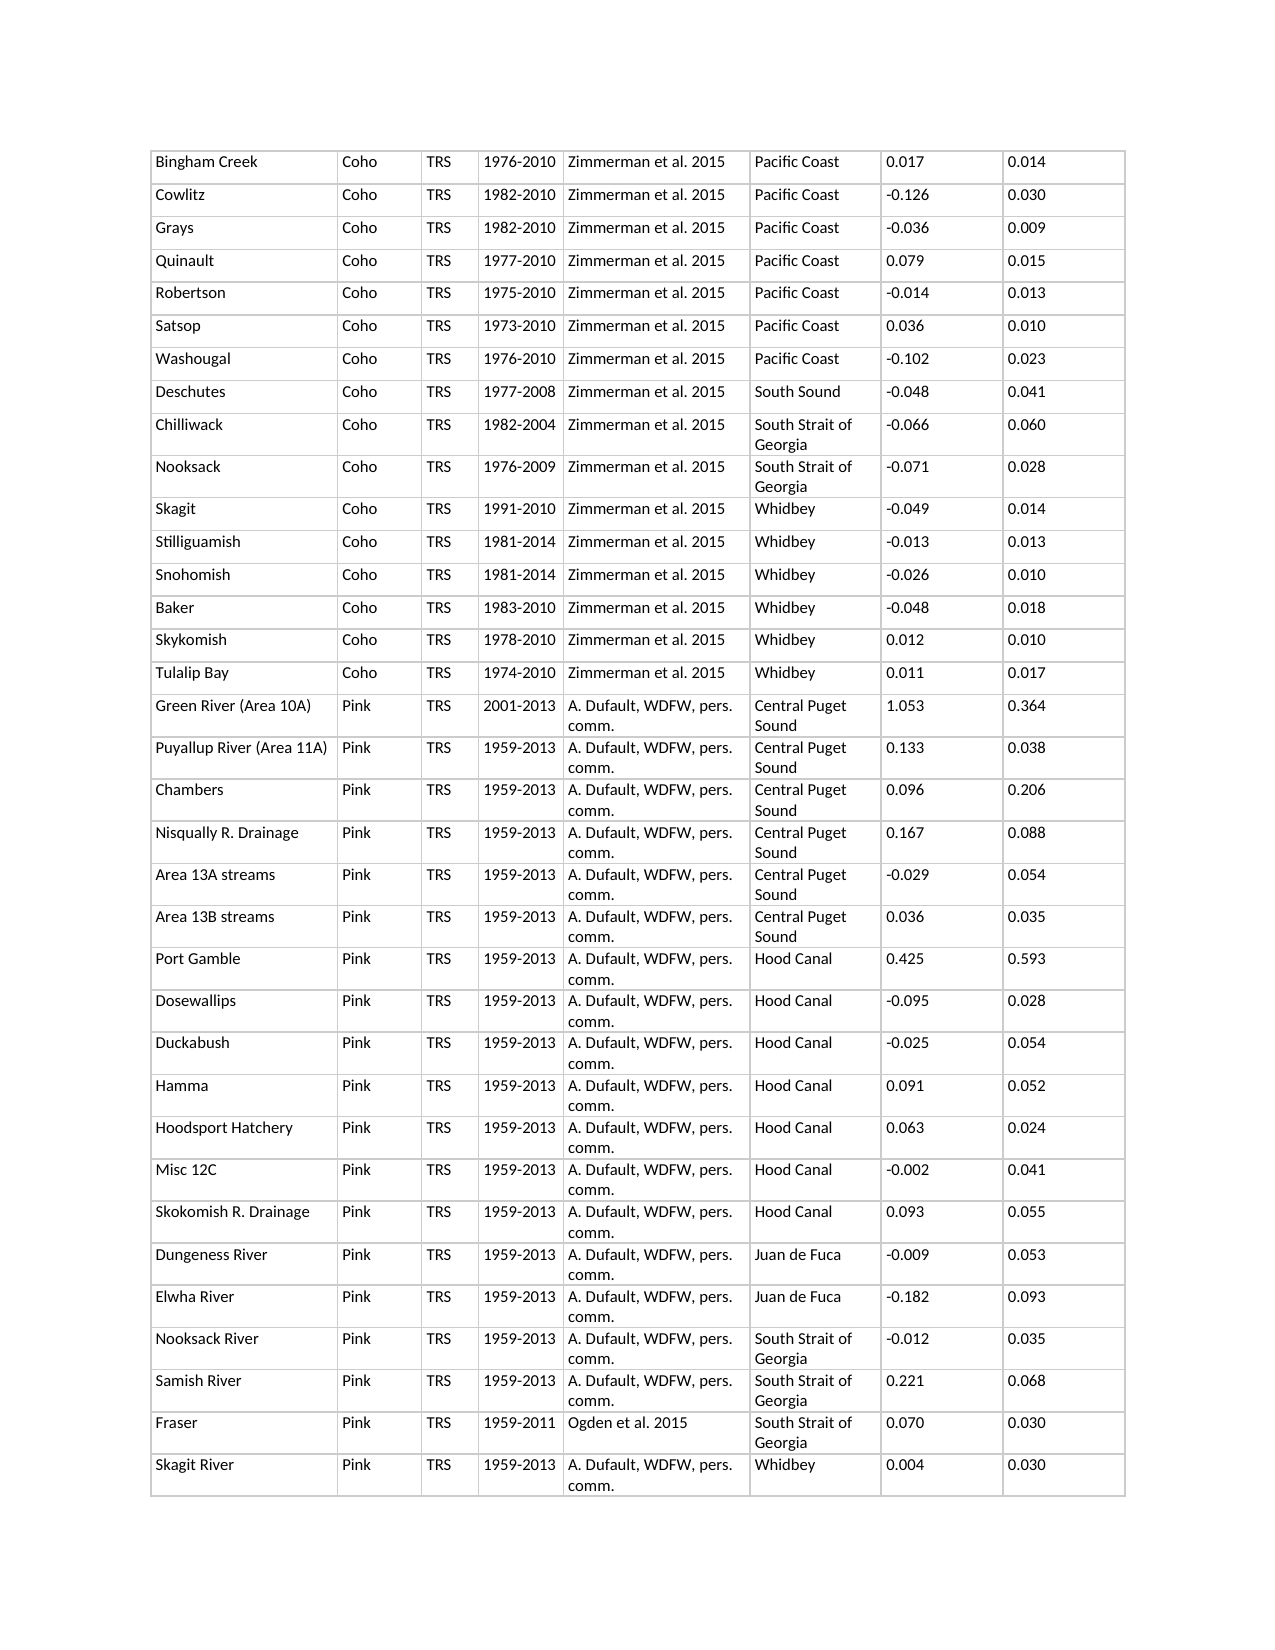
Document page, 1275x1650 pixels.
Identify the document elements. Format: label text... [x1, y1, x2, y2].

table_cell Central Puget Sound [751, 738, 880, 778]
table_cell 0.364 [1004, 695, 1124, 736]
table_cell -0.048 [882, 597, 1002, 628]
table_cell Pacific Coast [751, 283, 880, 314]
table_cell Zimmerman et al. 2015 [564, 348, 749, 380]
table_cell Snohomish [152, 564, 337, 595]
table_cell Coho [338, 185, 421, 216]
table_cell TRS [422, 316, 478, 347]
table_cell Samish River [152, 1370, 337, 1411]
table_cell 0.068 [1004, 1370, 1124, 1411]
table_cell -0.126 [882, 185, 1002, 216]
table_cell Baker [152, 597, 337, 628]
table_cell Coho [338, 597, 421, 628]
table_cell 1959-2013 [479, 906, 563, 947]
table_cell Nooksack River [152, 1328, 337, 1369]
table_cell Coho [338, 564, 421, 595]
table_cell 0.017 [1004, 663, 1124, 694]
table_cell 0.014 [1004, 498, 1124, 530]
table_cell TRS [422, 1455, 478, 1495]
table_cell Hood Canal [751, 1160, 880, 1200]
table_cell 0.079 [882, 250, 1002, 281]
table_cell 0.041 [1004, 381, 1124, 412]
table_cell South Strait of Georgia [751, 456, 880, 497]
table_cell 0.054 [1004, 864, 1124, 905]
table_cell Zimmerman et al. 2015 [564, 531, 749, 562]
table_cell TRS [422, 348, 478, 380]
table_cell Tulalip Bay [152, 663, 337, 694]
table_cell 0.028 [1004, 991, 1124, 1031]
table_cell 0.425 [882, 948, 1002, 989]
table_cell Coho [338, 663, 421, 694]
table_cell TRS [422, 695, 478, 736]
table_cell 0.091 [882, 1075, 1002, 1116]
table_cell TRS [422, 738, 478, 778]
table_cell 1981-2014 [479, 564, 563, 595]
table_cell Quinault [152, 250, 337, 281]
table_cell Green River (Area 10A) [152, 695, 337, 736]
table_cell Pink [338, 1455, 421, 1495]
table_cell Pink [338, 1202, 421, 1242]
table_cell 1991-2010 [479, 498, 563, 530]
table_cell 1959-2011 [479, 1413, 563, 1453]
table_cell Pink [338, 1328, 421, 1369]
table_cell Zimmerman et al. 2015 [564, 283, 749, 314]
table_cell 1982-2010 [479, 217, 563, 248]
table_cell -0.029 [882, 864, 1002, 905]
table_cell South Strait of Georgia [751, 1328, 880, 1369]
table_cell A. Dufault, WDFW, pers. comm. [564, 991, 749, 1031]
table_cell Pink [338, 1370, 421, 1411]
table_cell 0.009 [1004, 217, 1124, 248]
table_cell -0.002 [882, 1160, 1002, 1200]
table_cell TRS [422, 283, 478, 314]
table_cell Pink [338, 991, 421, 1031]
table_cell Juan de Fuca [751, 1286, 880, 1327]
table_cell Central Puget Sound [751, 864, 880, 905]
table_cell TRS [422, 630, 478, 661]
table_cell 1959-2013 [479, 1455, 563, 1495]
table_cell TRS [422, 456, 478, 497]
table_cell A. Dufault, WDFW, pers. comm. [564, 864, 749, 905]
table_cell 1959-2013 [479, 1370, 563, 1411]
table_cell TRS [422, 1202, 478, 1242]
table_cell Pink [338, 948, 421, 989]
table_cell 0.010 [1004, 630, 1124, 661]
table_cell 1977-2008 [479, 381, 563, 412]
table_cell 0.167 [882, 822, 1002, 862]
table_cell TRS [422, 498, 478, 530]
table_cell 0.014 [1004, 152, 1124, 183]
table_cell A. Dufault, WDFW, pers. comm. [564, 1033, 749, 1073]
table_cell TRS [422, 1117, 478, 1158]
table_cell 0.013 [1004, 531, 1124, 562]
table_cell 0.036 [882, 906, 1002, 947]
table_cell Zimmerman et al. 2015 [564, 456, 749, 497]
table_cell -0.025 [882, 1033, 1002, 1073]
table_cell 0.221 [882, 1370, 1002, 1411]
table_cell Coho [338, 531, 421, 562]
table_cell 1982-2010 [479, 185, 563, 216]
table_cell Robertson [152, 283, 337, 314]
table_cell Grays [152, 217, 337, 248]
table_cell Coho [338, 381, 421, 412]
table_cell TRS [422, 822, 478, 862]
table_cell Coho [338, 348, 421, 380]
table_cell TRS [422, 1413, 478, 1453]
table_cell A. Dufault, WDFW, pers. comm. [564, 1286, 749, 1327]
table_cell Pink [338, 1244, 421, 1284]
table_cell Zimmerman et al. 2015 [564, 663, 749, 694]
table_cell A. Dufault, WDFW, pers. comm. [564, 1202, 749, 1242]
table_cell TRS [422, 217, 478, 248]
table_cell Pink [338, 1286, 421, 1327]
table_cell -0.013 [882, 531, 1002, 562]
table_cell 0.593 [1004, 948, 1124, 989]
table_cell 0.133 [882, 738, 1002, 778]
table_cell A. Dufault, WDFW, pers. comm. [564, 695, 749, 736]
table_cell 1977-2010 [479, 250, 563, 281]
table_cell Hamma [152, 1075, 337, 1116]
table_cell -0.048 [882, 381, 1002, 412]
table_cell Elwha River [152, 1286, 337, 1327]
table_cell Pink [338, 1160, 421, 1200]
table_cell TRS [422, 1160, 478, 1200]
table_cell TRS [422, 1328, 478, 1369]
table_cell Ogden et al. 2015 [564, 1413, 749, 1453]
table_cell TRS [422, 414, 478, 455]
table_cell TRS [422, 185, 478, 216]
table_cell Pacific Coast [751, 152, 880, 183]
table_cell 0.013 [1004, 283, 1124, 314]
table_cell -0.095 [882, 991, 1002, 1031]
table_cell 0.088 [1004, 822, 1124, 862]
table_cell 1978-2010 [479, 630, 563, 661]
table_cell 0.070 [882, 1413, 1002, 1453]
table_cell 1975-2010 [479, 283, 563, 314]
table_cell Washougal [152, 348, 337, 380]
table_cell Coho [338, 283, 421, 314]
table_cell Pacific Coast [751, 316, 880, 347]
table_cell -0.026 [882, 564, 1002, 595]
table_cell Dosewallips [152, 991, 337, 1031]
table_cell 0.012 [882, 630, 1002, 661]
table_cell Skokomish R. Drainage [152, 1202, 337, 1242]
table_cell 0.035 [1004, 1328, 1124, 1369]
table_cell Juan de Fuca [751, 1244, 880, 1284]
table_cell 0.018 [1004, 597, 1124, 628]
table_cell Chambers [152, 780, 337, 820]
table_cell 0.011 [882, 663, 1002, 694]
table_cell TRS [422, 864, 478, 905]
table_cell 1959-2013 [479, 1244, 563, 1284]
table_cell -0.036 [882, 217, 1002, 248]
table_cell Nisqually R. Drainage [152, 822, 337, 862]
table_cell TRS [422, 564, 478, 595]
table_cell -0.102 [882, 348, 1002, 380]
table_cell Zimmerman et al. 2015 [564, 597, 749, 628]
table_cell TRS [422, 906, 478, 947]
table_cell Whidbey [751, 630, 880, 661]
table_cell A. Dufault, WDFW, pers. comm. [564, 738, 749, 778]
table_cell TRS [422, 991, 478, 1031]
table_cell TRS [422, 531, 478, 562]
table_cell Zimmerman et al. 2015 [564, 414, 749, 455]
table_cell 0.010 [1004, 564, 1124, 595]
table_cell Coho [338, 414, 421, 455]
table_cell TRS [422, 1075, 478, 1116]
table_cell TRS [422, 780, 478, 820]
table_cell A. Dufault, WDFW, pers. comm. [564, 1328, 749, 1369]
table_cell South Strait of Georgia [751, 1413, 880, 1453]
table_cell Pink [338, 1413, 421, 1453]
table_cell -0.009 [882, 1244, 1002, 1284]
table_cell -0.071 [882, 456, 1002, 497]
table_cell TRS [422, 948, 478, 989]
table_cell South Strait of Georgia [751, 414, 880, 455]
table_cell TRS [422, 152, 478, 183]
table_cell Pink [338, 906, 421, 947]
table_cell 0.054 [1004, 1033, 1124, 1073]
table_cell 0.041 [1004, 1160, 1124, 1200]
table_cell 1959-2013 [479, 1075, 563, 1116]
table_cell TRS [422, 597, 478, 628]
table_cell Coho [338, 456, 421, 497]
table_cell 0.038 [1004, 738, 1124, 778]
table_cell Area 13A streams [152, 864, 337, 905]
table_cell Hood Canal [751, 1202, 880, 1242]
table_cell Zimmerman et al. 2015 [564, 630, 749, 661]
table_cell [564, 152, 749, 183]
table_cell 0.015 [1004, 250, 1124, 281]
table_cell Stilliguamish [152, 531, 337, 562]
table_cell -0.066 [882, 414, 1002, 455]
table_cell TRS [422, 381, 478, 412]
table_cell 1983-2010 [479, 597, 563, 628]
table_cell 0.036 [882, 316, 1002, 347]
table_cell 0.093 [1004, 1286, 1124, 1327]
table_cell Central Puget Sound [751, 906, 880, 947]
table_cell 0.010 [1004, 316, 1124, 347]
table_cell Whidbey [751, 564, 880, 595]
table_cell 0.004 [882, 1455, 1002, 1495]
table_cell Pacific Coast [751, 250, 880, 281]
table_cell Puyallup River (Area 11A) [152, 738, 337, 778]
table_cell 0.030 [1004, 1413, 1124, 1453]
table_cell 1959-2013 [479, 738, 563, 778]
table_cell 1959-2013 [479, 1286, 563, 1327]
table_cell Fraser [152, 1413, 337, 1453]
table_cell A. Dufault, WDFW, pers. comm. [564, 1117, 749, 1158]
table_cell Whidbey [751, 597, 880, 628]
table_cell Duckabush [152, 1033, 337, 1073]
table_cell Central Puget Sound [751, 695, 880, 736]
table_cell Area 13B streams [152, 906, 337, 947]
table_cell TRS [422, 250, 478, 281]
table_cell Skagit [152, 498, 337, 530]
table_cell Central Puget Sound [751, 822, 880, 862]
table_cell 0.060 [1004, 414, 1124, 455]
table_cell 0.093 [882, 1202, 1002, 1242]
table_cell 1959-2013 [479, 991, 563, 1031]
table_cell 0.028 [1004, 456, 1124, 497]
table_cell Pink [338, 738, 421, 778]
table_cell 1976-2010 [479, 152, 563, 183]
table_cell 1959-2013 [479, 822, 563, 862]
table_cell 1.053 [882, 695, 1002, 736]
table_cell 1959-2013 [479, 1117, 563, 1158]
table_cell TRS [422, 1370, 478, 1411]
table_cell 1959-2013 [479, 1160, 563, 1200]
table_cell 0.052 [1004, 1075, 1124, 1116]
table_cell 1959-2013 [479, 1202, 563, 1242]
table_cell Coho [338, 498, 421, 530]
table_cell Hoodsport Hatchery [152, 1117, 337, 1158]
table_cell Bingham Creek [152, 152, 337, 183]
table_cell Pink [338, 695, 421, 736]
table_cell A. Dufault, WDFW, pers. comm. [564, 1075, 749, 1116]
table_cell 1974-2010 [479, 663, 563, 694]
table_cell Skykomish [152, 630, 337, 661]
table_cell Pacific Coast [751, 348, 880, 380]
table_cell 1959-2013 [479, 1328, 563, 1369]
table_cell -0.014 [882, 283, 1002, 314]
table_cell Zimmerman et al. 2015 [564, 498, 749, 530]
table_cell -0.049 [882, 498, 1002, 530]
table_cell Central Puget Sound [751, 780, 880, 820]
table_cell 0.017 [882, 152, 1002, 183]
table_cell Whidbey [751, 498, 880, 530]
table_cell Cowlitz [152, 185, 337, 216]
table_cell -0.012 [882, 1328, 1002, 1369]
table_cell A. Dufault, WDFW, pers. comm. [564, 1160, 749, 1200]
table_cell Pink [338, 1075, 421, 1116]
table_cell Hood Canal [751, 1033, 880, 1073]
table_cell -0.182 [882, 1286, 1002, 1327]
table_cell Coho [338, 316, 421, 347]
table_cell Pacific Coast [751, 185, 880, 216]
table_cell Zimmerman et al. 2015 [564, 564, 749, 595]
table_cell A. Dufault, WDFW, pers. comm. [564, 822, 749, 862]
table_cell TRS [422, 663, 478, 694]
table_cell Hood Canal [751, 1117, 880, 1158]
table_cell South Strait of Georgia [751, 1370, 880, 1411]
table_cell 0.096 [882, 780, 1002, 820]
table_cell Zimmerman et al. 2015 [564, 381, 749, 412]
table_cell 0.206 [1004, 780, 1124, 820]
table_cell Zimmerman et al. 2015 [564, 250, 749, 281]
table_cell Zimmerman et al. 2015 [564, 185, 749, 216]
table_cell 1976-2010 [479, 348, 563, 380]
table_cell Whidbey [751, 663, 880, 694]
table_cell Coho [338, 152, 421, 183]
table_cell 1959-2013 [479, 948, 563, 989]
table_cell 0.030 [1004, 1455, 1124, 1495]
table_cell Coho [338, 250, 421, 281]
table_cell A. Dufault, WDFW, pers. comm. [564, 906, 749, 947]
table_cell Coho [338, 217, 421, 248]
table_cell Pink [338, 780, 421, 820]
table_cell 0.024 [1004, 1117, 1124, 1158]
table_cell Pink [338, 822, 421, 862]
table_cell 1959-2013 [479, 864, 563, 905]
table_cell Pink [338, 1033, 421, 1073]
table_cell Pacific Coast [751, 217, 880, 248]
table_cell Nooksack [152, 456, 337, 497]
table_cell Whidbey [751, 531, 880, 562]
table_cell Misc 12C [152, 1160, 337, 1200]
table_cell 1959-2013 [479, 780, 563, 820]
table_cell A. Dufault, WDFW, pers. comm. [564, 780, 749, 820]
table_cell Zimmerman et al. 2015 [564, 316, 749, 347]
table_cell 1982-2004 [479, 414, 563, 455]
table_cell Hood Canal [751, 991, 880, 1031]
table_cell 1959-2013 [479, 1033, 563, 1073]
table_cell Dungeness River [152, 1244, 337, 1284]
table_cell 0.023 [1004, 348, 1124, 380]
table_cell 0.030 [1004, 185, 1124, 216]
table_cell Pink [338, 1117, 421, 1158]
table_cell Pink [338, 864, 421, 905]
table_cell TRS [422, 1244, 478, 1284]
table_cell 0.035 [1004, 906, 1124, 947]
table_cell Chilliwack [152, 414, 337, 455]
table_cell TRS [422, 1286, 478, 1327]
table_cell 0.053 [1004, 1244, 1124, 1284]
table_cell A. Dufault, WDFW, pers. comm. [564, 1370, 749, 1411]
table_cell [564, 1455, 749, 1495]
table_cell Zimmerman et al. 2015 [564, 217, 749, 248]
table_cell South Sound [751, 381, 880, 412]
table_cell Port Gamble [152, 948, 337, 989]
table_cell 1976-2009 [479, 456, 563, 497]
table_cell A. Dufault, WDFW, pers. comm. [564, 1244, 749, 1284]
table_cell Coho [338, 630, 421, 661]
table_cell Deschutes [152, 381, 337, 412]
table_cell Hood Canal [751, 1075, 880, 1116]
table_cell Hood Canal [751, 948, 880, 989]
table_cell TRS [422, 1033, 478, 1073]
table_cell 2001-2013 [479, 695, 563, 736]
table_cell 0.055 [1004, 1202, 1124, 1242]
table_cell Skagit River [152, 1455, 337, 1495]
table_cell 1981-2014 [479, 531, 563, 562]
table_cell Whidbey [751, 1455, 880, 1495]
table_cell 0.063 [882, 1117, 1002, 1158]
table_cell A. Dufault, WDFW, pers. comm. [564, 948, 749, 989]
table_cell 1973-2010 [479, 316, 563, 347]
table_cell Satsop [152, 316, 337, 347]
